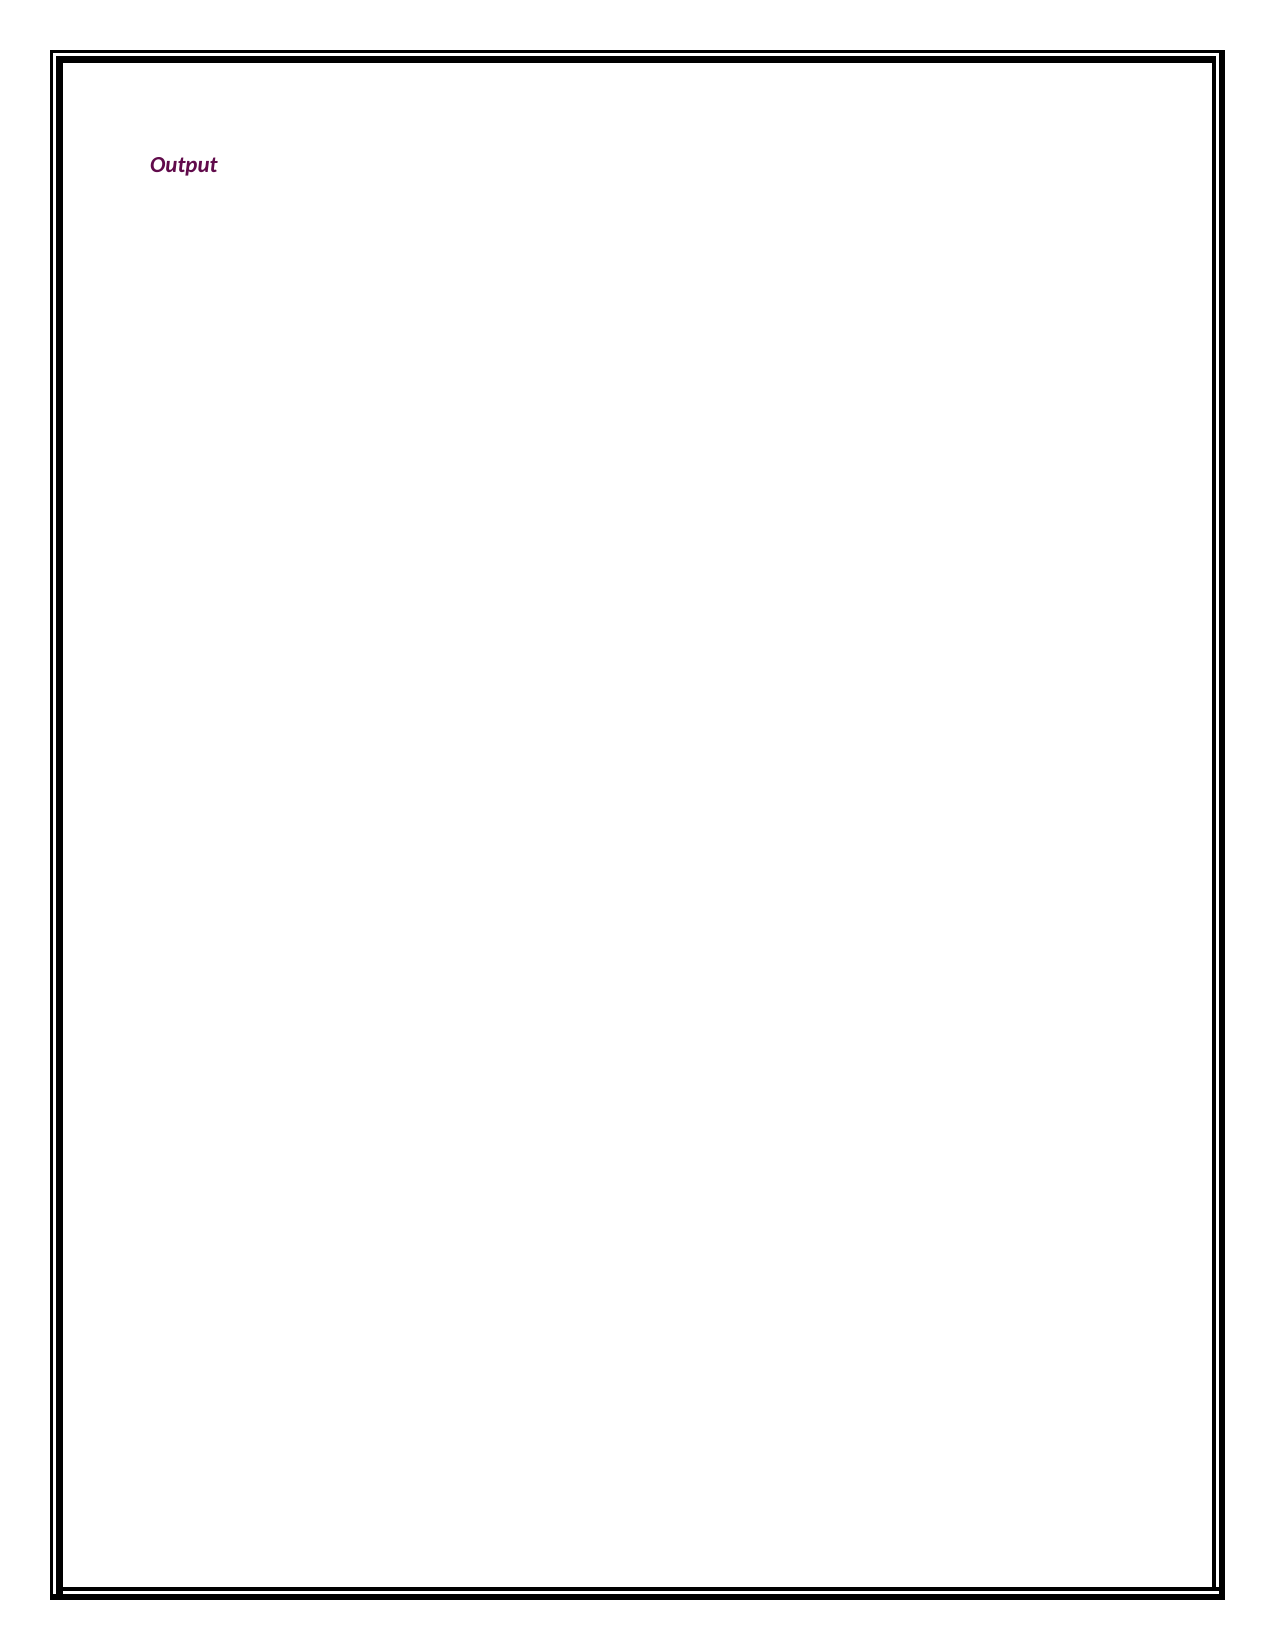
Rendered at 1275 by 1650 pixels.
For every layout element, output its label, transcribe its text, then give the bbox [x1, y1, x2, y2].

subtitle Output [150, 150, 1125, 178]
